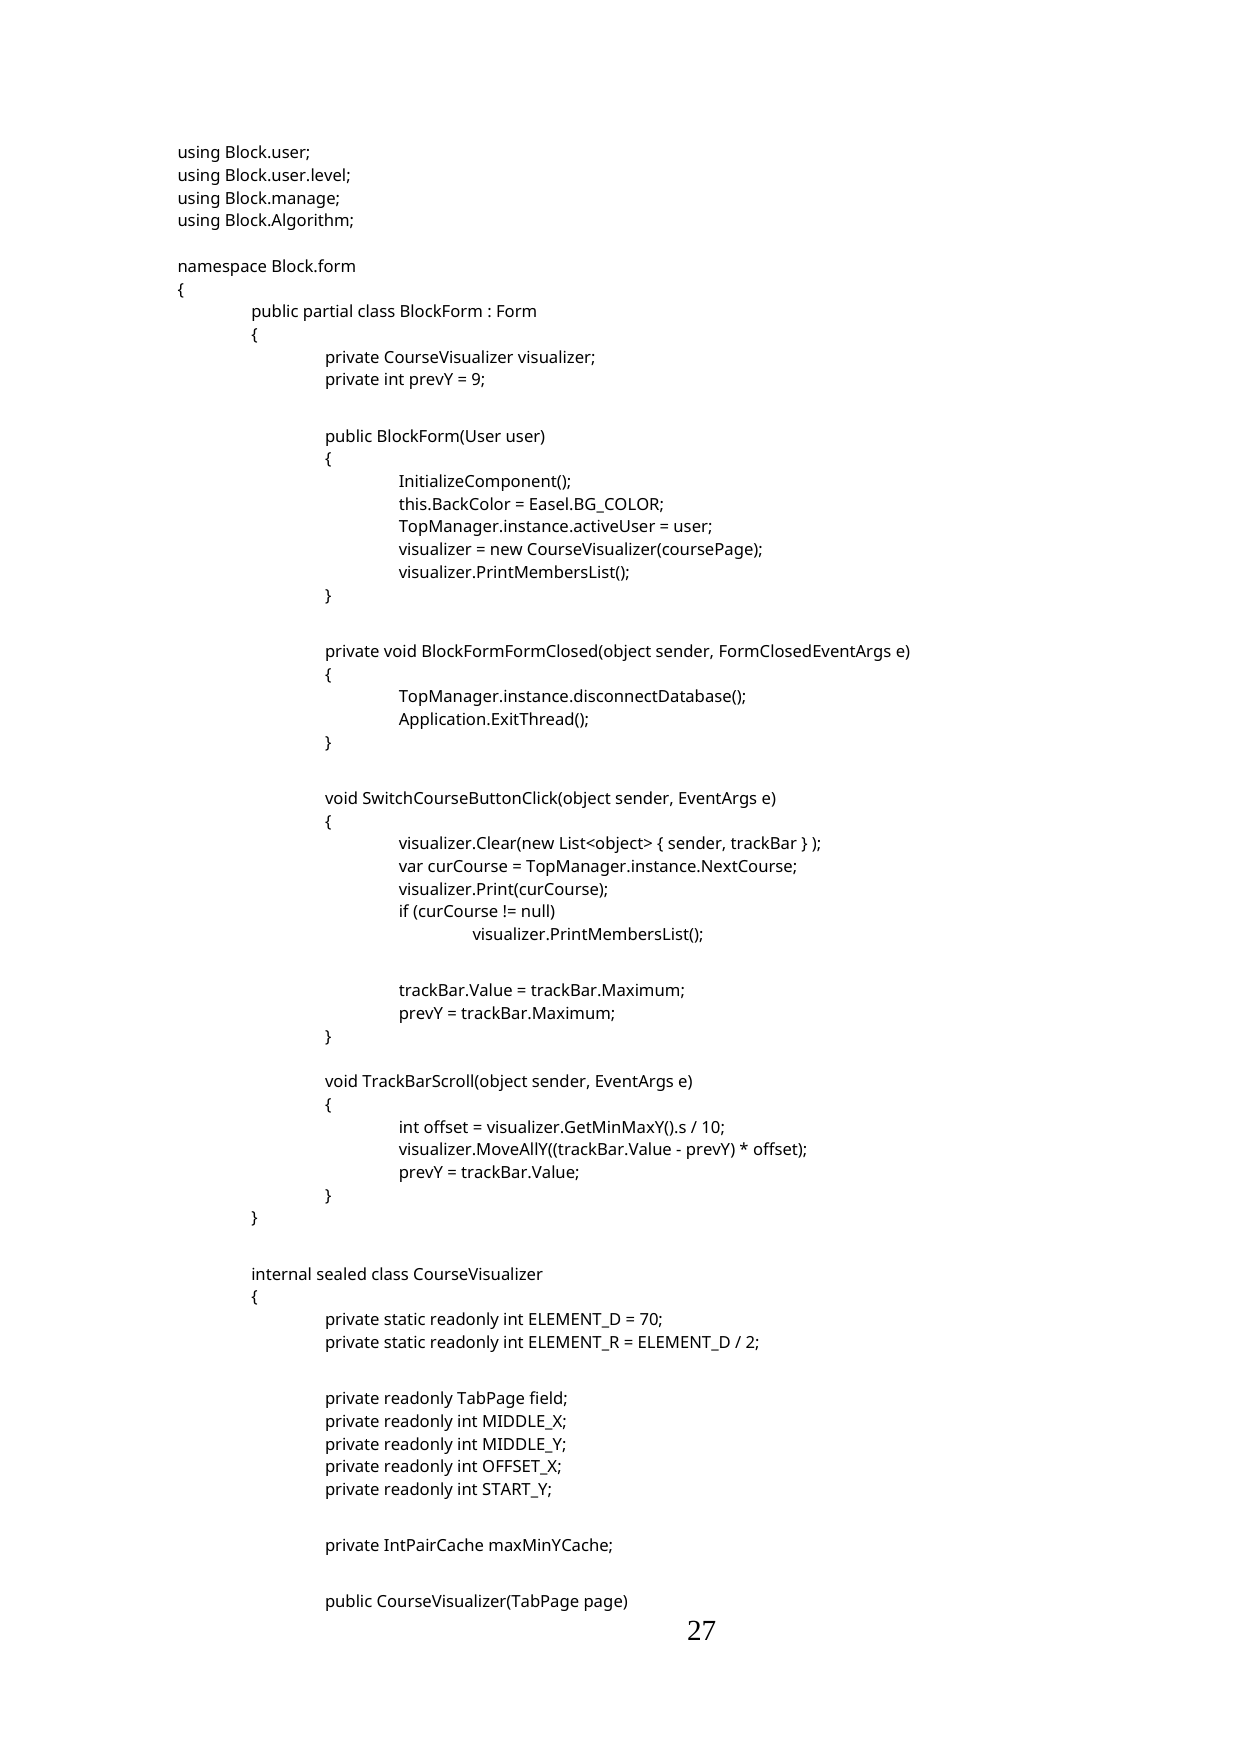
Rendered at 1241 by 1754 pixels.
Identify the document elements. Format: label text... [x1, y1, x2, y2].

text void SwitchCourseButtonClick(object sender, EventArgs e) [177, 786, 1152, 809]
text visualizer.Print(curCourse); [177, 877, 1152, 900]
text TopManager.instance.activeUser = user; [177, 515, 1152, 538]
text var curCourse = TopManager.instance.NextCourse; [177, 854, 1152, 877]
text this.BackColor = Easel.BG_COLOR; [177, 492, 1152, 515]
text prevY = trackBar.Maximum; [177, 1002, 1152, 1024]
text visualizer.PrintMembersList(); [177, 560, 1152, 583]
text private CourseVisualizer visualizer; [177, 345, 1152, 368]
text { [177, 277, 1152, 300]
text { [177, 447, 1152, 469]
text } [177, 730, 1152, 753]
text public CourseVisualizer(TabPage page) [177, 1590, 1152, 1613]
text namespace Block.form [177, 254, 1152, 277]
text private readonly int OFFSET_X; [177, 1455, 1152, 1477]
text private readonly int START_Y; [177, 1477, 1152, 1500]
text visualizer = new CourseVisualizer(coursePage); [177, 538, 1152, 560]
text { [177, 809, 1152, 832]
text trackBar.Value = trackBar.Maximum; [177, 979, 1152, 1002]
text private void BlockFormFormClosed(object sender, FormClosedEventArgs e) [177, 639, 1152, 662]
text void TrackBarScroll(object sender, EventArgs e) [177, 1070, 1152, 1092]
text int offset = visualizer.GetMinMaxY().s / 10; [177, 1115, 1152, 1138]
text { [177, 322, 1152, 345]
text TopManager.instance.disconnectDatabase(); [177, 685, 1152, 707]
text using Block.user.level; [177, 163, 1152, 186]
text private static readonly int ELEMENT_D = 70; [177, 1308, 1152, 1330]
text private int prevY = 9; [177, 368, 1152, 391]
text public BlockForm(User user) [177, 424, 1152, 447]
text prevY = trackBar.Value; [177, 1161, 1152, 1183]
text visualizer.PrintMembersList(); [177, 923, 1152, 945]
text using Block.Algorithm; [177, 209, 1152, 232]
text } [177, 1206, 1152, 1229]
text } [177, 1183, 1152, 1206]
text Application.ExitThread(); [177, 707, 1152, 730]
text private static readonly int ELEMENT_R = ELEMENT_D / 2; [177, 1330, 1152, 1353]
text { [177, 1285, 1152, 1308]
text } [177, 1024, 1152, 1047]
text private readonly int MIDDLE_X; [177, 1409, 1152, 1432]
text using Block.manage; [177, 186, 1152, 209]
text { [177, 1092, 1152, 1115]
text if (curCourse != null) [177, 900, 1152, 923]
text visualizer.MoveAllY((trackBar.Value - prevY) * offset); [177, 1138, 1152, 1161]
text internal sealed class CourseVisualizer [177, 1262, 1152, 1285]
text using Block.user; [177, 141, 1152, 163]
text visualizer.Clear(new List<object> { sender, trackBar } ); [177, 832, 1152, 854]
text private IntPairCache maxMinYCache; [177, 1534, 1152, 1556]
text public partial class BlockForm : Form [177, 300, 1152, 322]
text { [177, 662, 1152, 685]
text private readonly int MIDDLE_Y; [177, 1432, 1152, 1455]
text private readonly TabPage field; [177, 1387, 1152, 1409]
text } [177, 583, 1152, 606]
text InitializeComponent(); [177, 469, 1152, 492]
